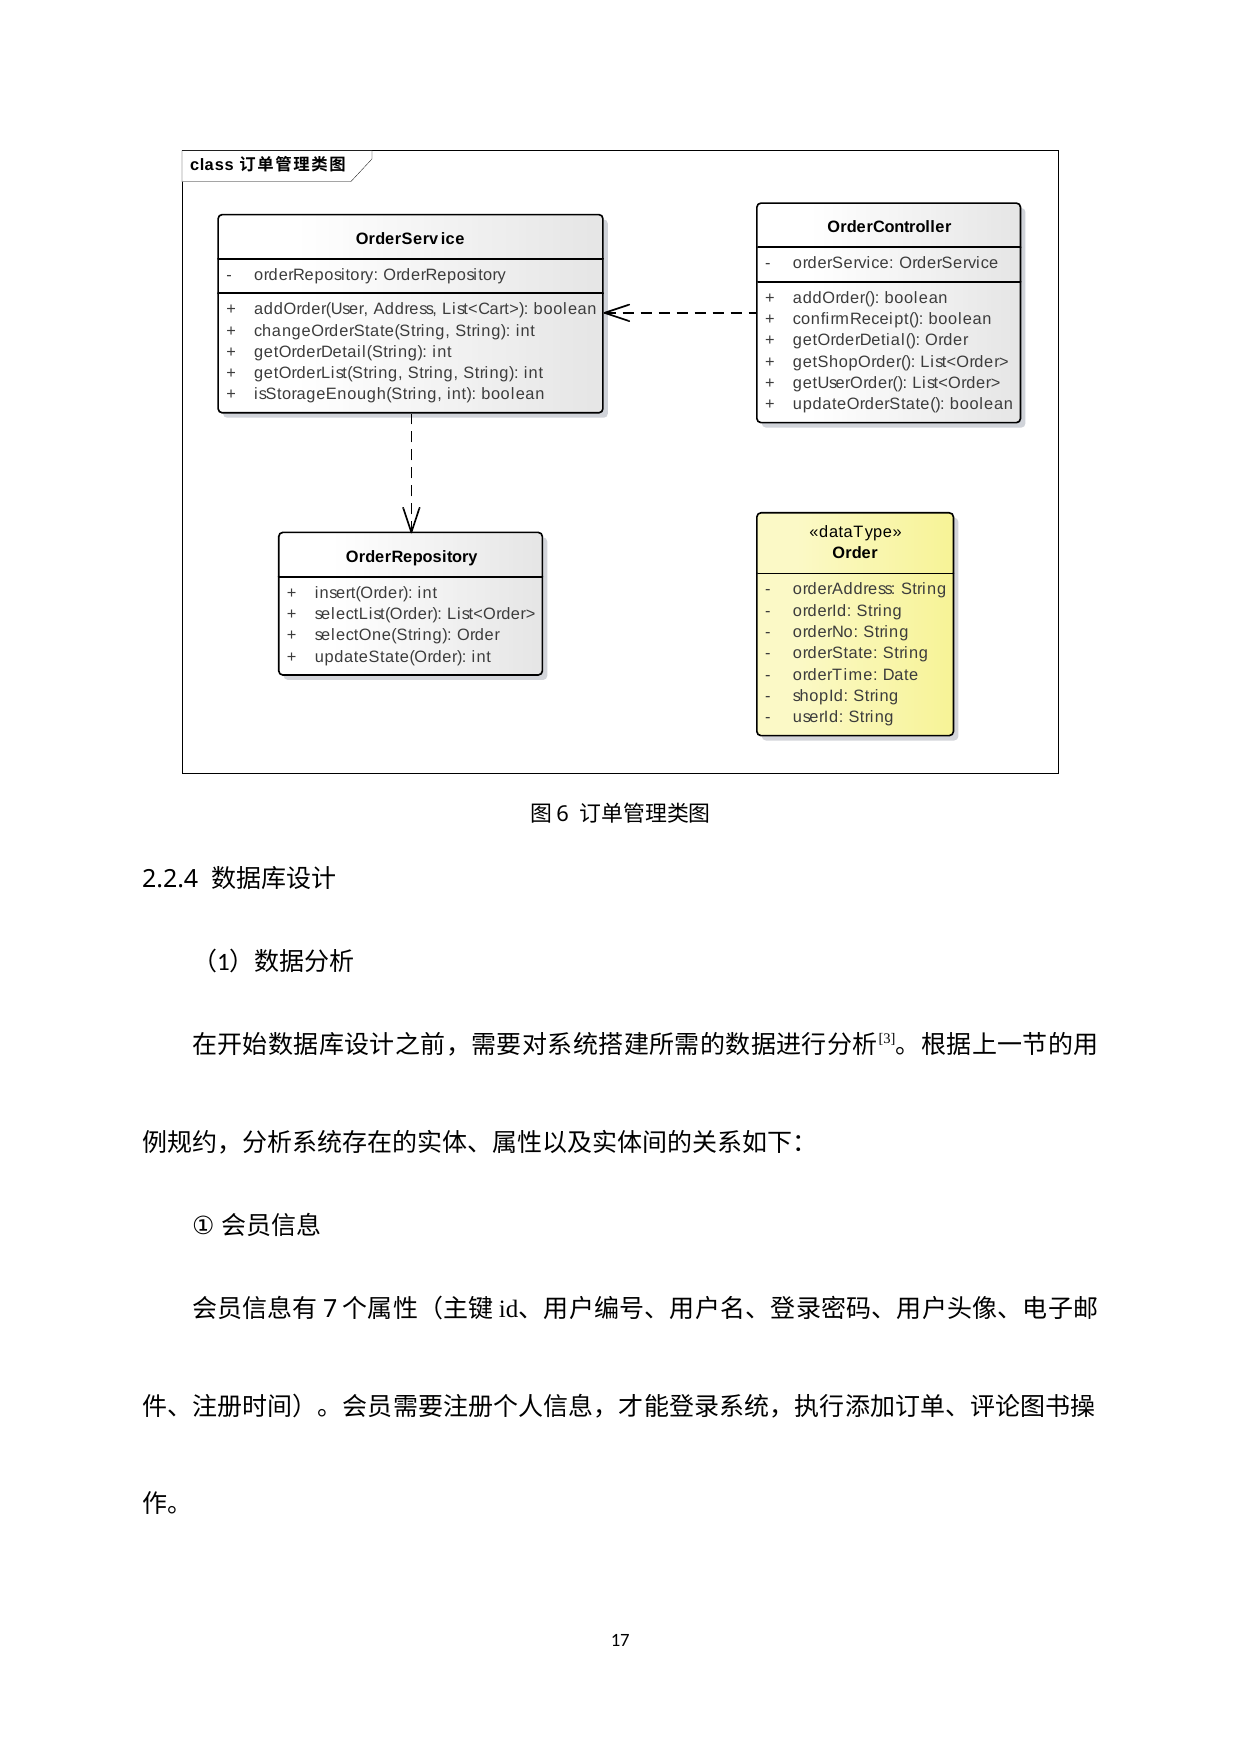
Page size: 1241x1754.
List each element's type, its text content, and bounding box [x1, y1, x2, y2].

text 在开始数据库设计之前，需要对系统搭建所需的数据进行分析[3]。根据上一节的用例规约，分析系统存在的实体、属性以及实体间的关系如下： [142, 1010, 1098, 1173]
text ① 会员信息 [142, 1191, 1098, 1256]
text 图6 订单管理类图 [142, 796, 1098, 828]
text （1）数据分析 [142, 927, 1098, 992]
text 会员信息有7个属性（主键id、用户编号、用户名、登录密码、用户头像、电子邮件、注册时间）。会员需要注册个人信息，才能登录系统，执行添加订单、评论图书操作。 [142, 1274, 1098, 1534]
subtitle 2.2.4 数据库设计 [142, 844, 1098, 909]
